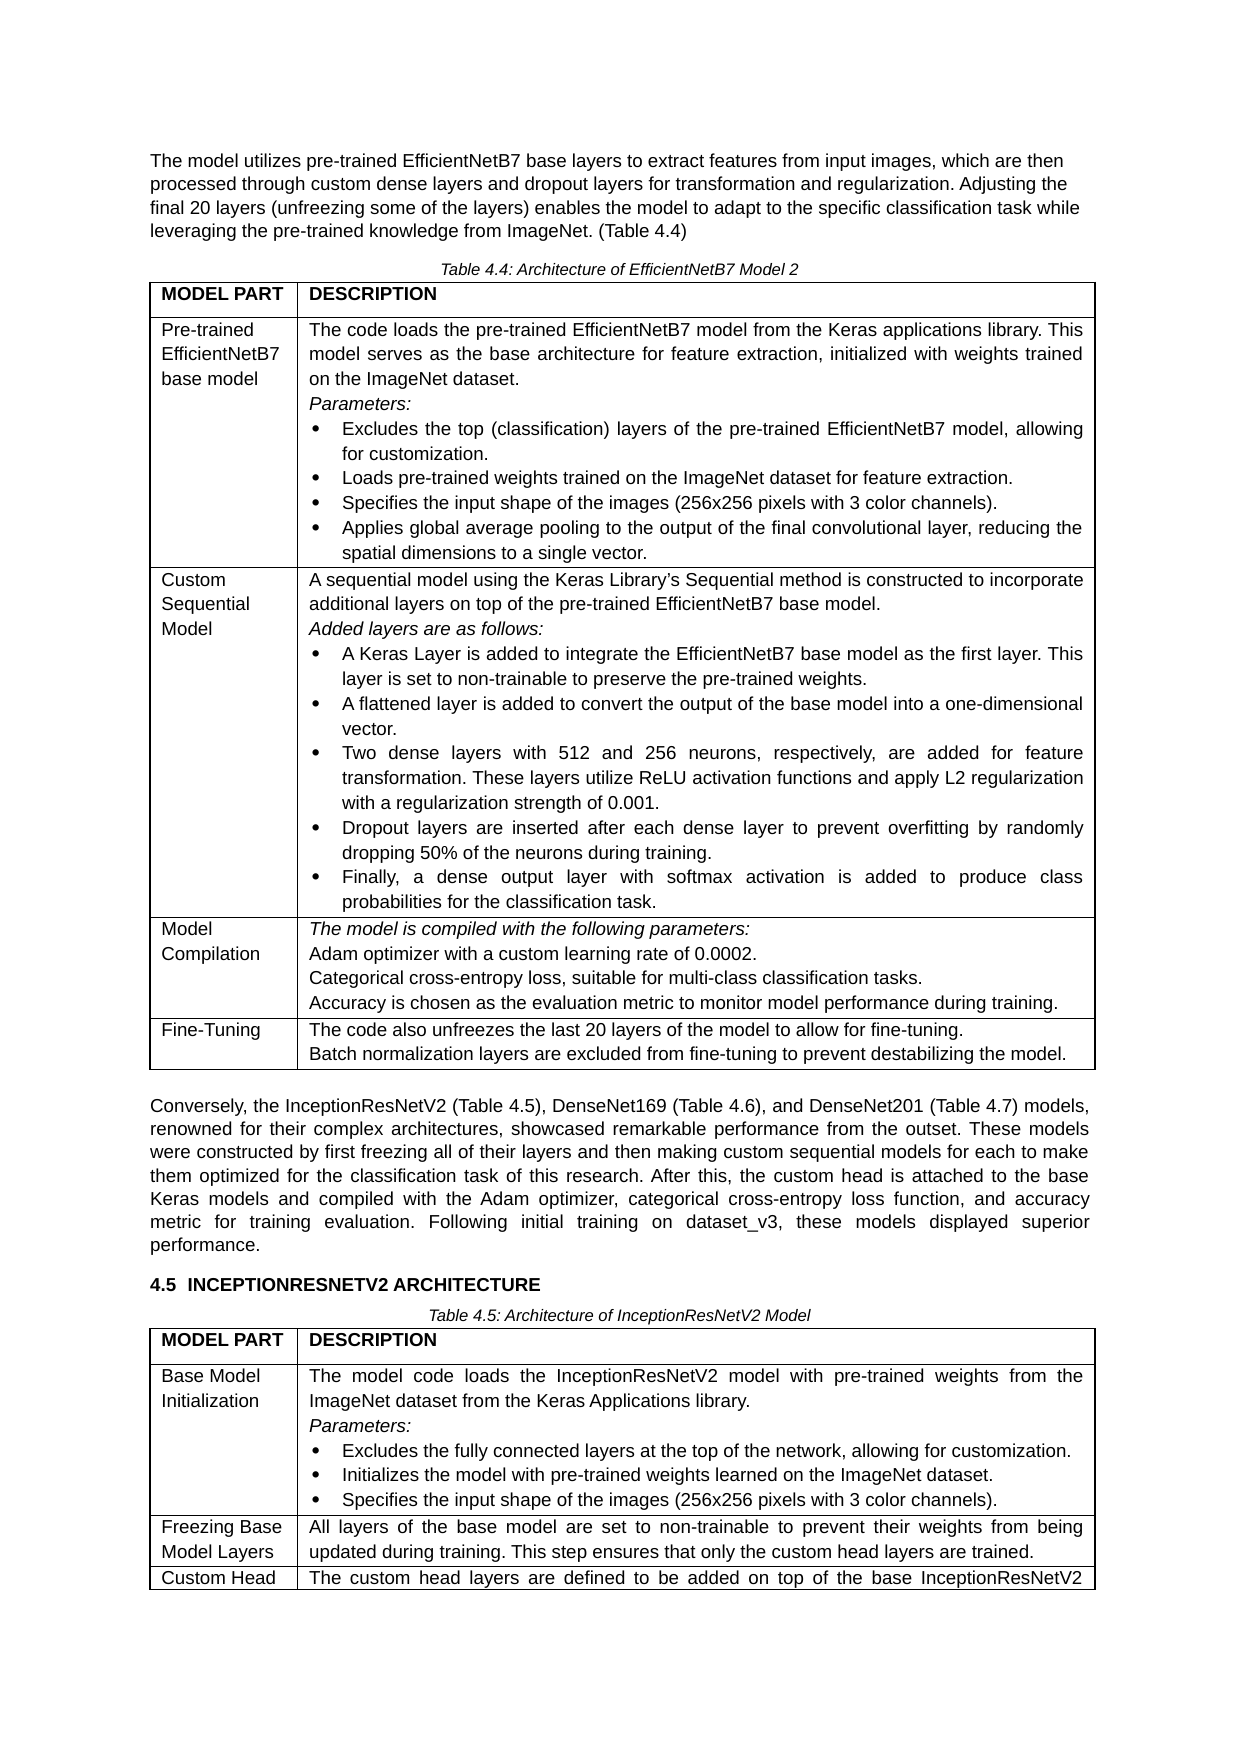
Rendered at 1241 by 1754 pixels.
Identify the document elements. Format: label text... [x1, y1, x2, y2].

text Table 4.4: Architecture of EfficientNetB7 Model 2 [150, 259, 1090, 279]
table_cell The code loads the pre-trained EfficientNetB7 model from the Keras applications library. This model serves as the base architecture for feature extraction, initialized with weights trained on the ImageNet dataset. Parameters: Excludes the top (classification) layers of the pre-trained EfficientNetB7 model, allowing for customization. Loads pre-trained weights trained on the ImageNet dataset for feature extraction. Specifies the input shape of the images (256x256 pixels with 3 color channels). Applies global average pooling to the output of the final convolutional layer, reducing the spatial dimensions to a single vector. [298, 318, 1094, 567]
table_cell The code also unfreezes the last 20 layers of the model to allow for fine-tuning. Batch normalization layers are excluded from fine-tuning to prevent destabilizing the model. [298, 1019, 1094, 1069]
table_cell Base Model Initialization [151, 1365, 297, 1515]
table_header MODEL PART [151, 283, 297, 317]
table_header DESCRIPTION [298, 283, 1094, 317]
table_cell Custom Sequential Model [151, 568, 297, 917]
table_cell Model Compilation [151, 918, 297, 1017]
table_header MODEL PART [151, 1329, 297, 1364]
table_cell A sequential model using the Keras Library’s Sequential method is constructed to incorporate additional layers on top of the pre-trained EfficientNetB7 base model. Added layers are as follows: A Keras Layer is added to integrate the EfficientNetB7 base model as the first layer. This layer is set to non-trainable to preserve the pre-trained weights. A flattened layer is added to convert the output of the base model into a one-dimensional vector. Two dense layers with 512 and 256 neurons, respectively, are added for feature transformation. These layers utilize ReLU activation functions and apply L2 regularization with a regularization strength of 0.001. Dropout layers are inserted after each dense layer to prevent overfitting by randomly dropping 50% of the neurons during training. Finally, a dense output layer with softmax activation is added to produce class probabilities for the classification task. [298, 568, 1094, 917]
table_cell Fine-Tuning [151, 1019, 297, 1069]
table_header DESCRIPTION [298, 1329, 1094, 1364]
text Conversely, the InceptionResNetV2 (Table 4.5), DenseNet169 (Table 4.6), and DenseNet201 (Table 4.7) models, renowned for their complex architectures, showcased remarkable performance from the outset. These models were constructed by first freezing all of their layers and then making custom sequential models for each to make them optimized for the classification task of this research. After this, the custom head is attached to the base Keras models and compiled with the Adam optimizer, categorical cross-entropy loss function, and accuracy metric for training evaluation. Following initial training on dataset_v3, these models displayed superior performance. [150, 1095, 1090, 1256]
table_cell The model is compiled with the following parameters: Adam optimizer with a custom learning rate of 0.0002. Categorical cross-entropy loss, suitable for multi-class classification tasks. Accuracy is chosen as the evaluation metric to monitor model performance during training. [298, 918, 1094, 1017]
table_cell Freezing Base Model Layers [151, 1516, 297, 1566]
table_cell The model code loads the InceptionResNetV2 model with pre-trained weights from the ImageNet dataset from the Keras Applications library. Parameters: Excludes the fully connected layers at the top of the network, allowing for customization. Initializes the model with pre-trained weights learned on the ImageNet dataset. Specifies the input shape of the images (256x256 pixels with 3 color channels). [298, 1365, 1094, 1515]
table_cell All layers of the base model are set to non-trainable to prevent their weights from being updated during training. This step ensures that only the custom head layers are trained. [298, 1516, 1094, 1566]
text The model utilizes pre-trained EfficientNetB7 base layers to extract features from input images, which are then processed through custom dense layers and dropout layers for transformation and regularization. Adjusting the final 20 layers (unfreezing some of the layers) enables the model to adapt to the specific classification task while leveraging the pre-trained knowledge from ImageNet. (Table 4.4) [150, 150, 1090, 241]
table_cell Pre-trained EfficientNetB7 base model [151, 318, 297, 567]
text Table 4.5: Architecture of InceptionResNetV2 Model [150, 1306, 1090, 1325]
table_cell Custom Head Creation [151, 1567, 297, 1588]
subtitle INCEPTIONRESNETV2 ARCHITECTURE [150, 1274, 1090, 1296]
